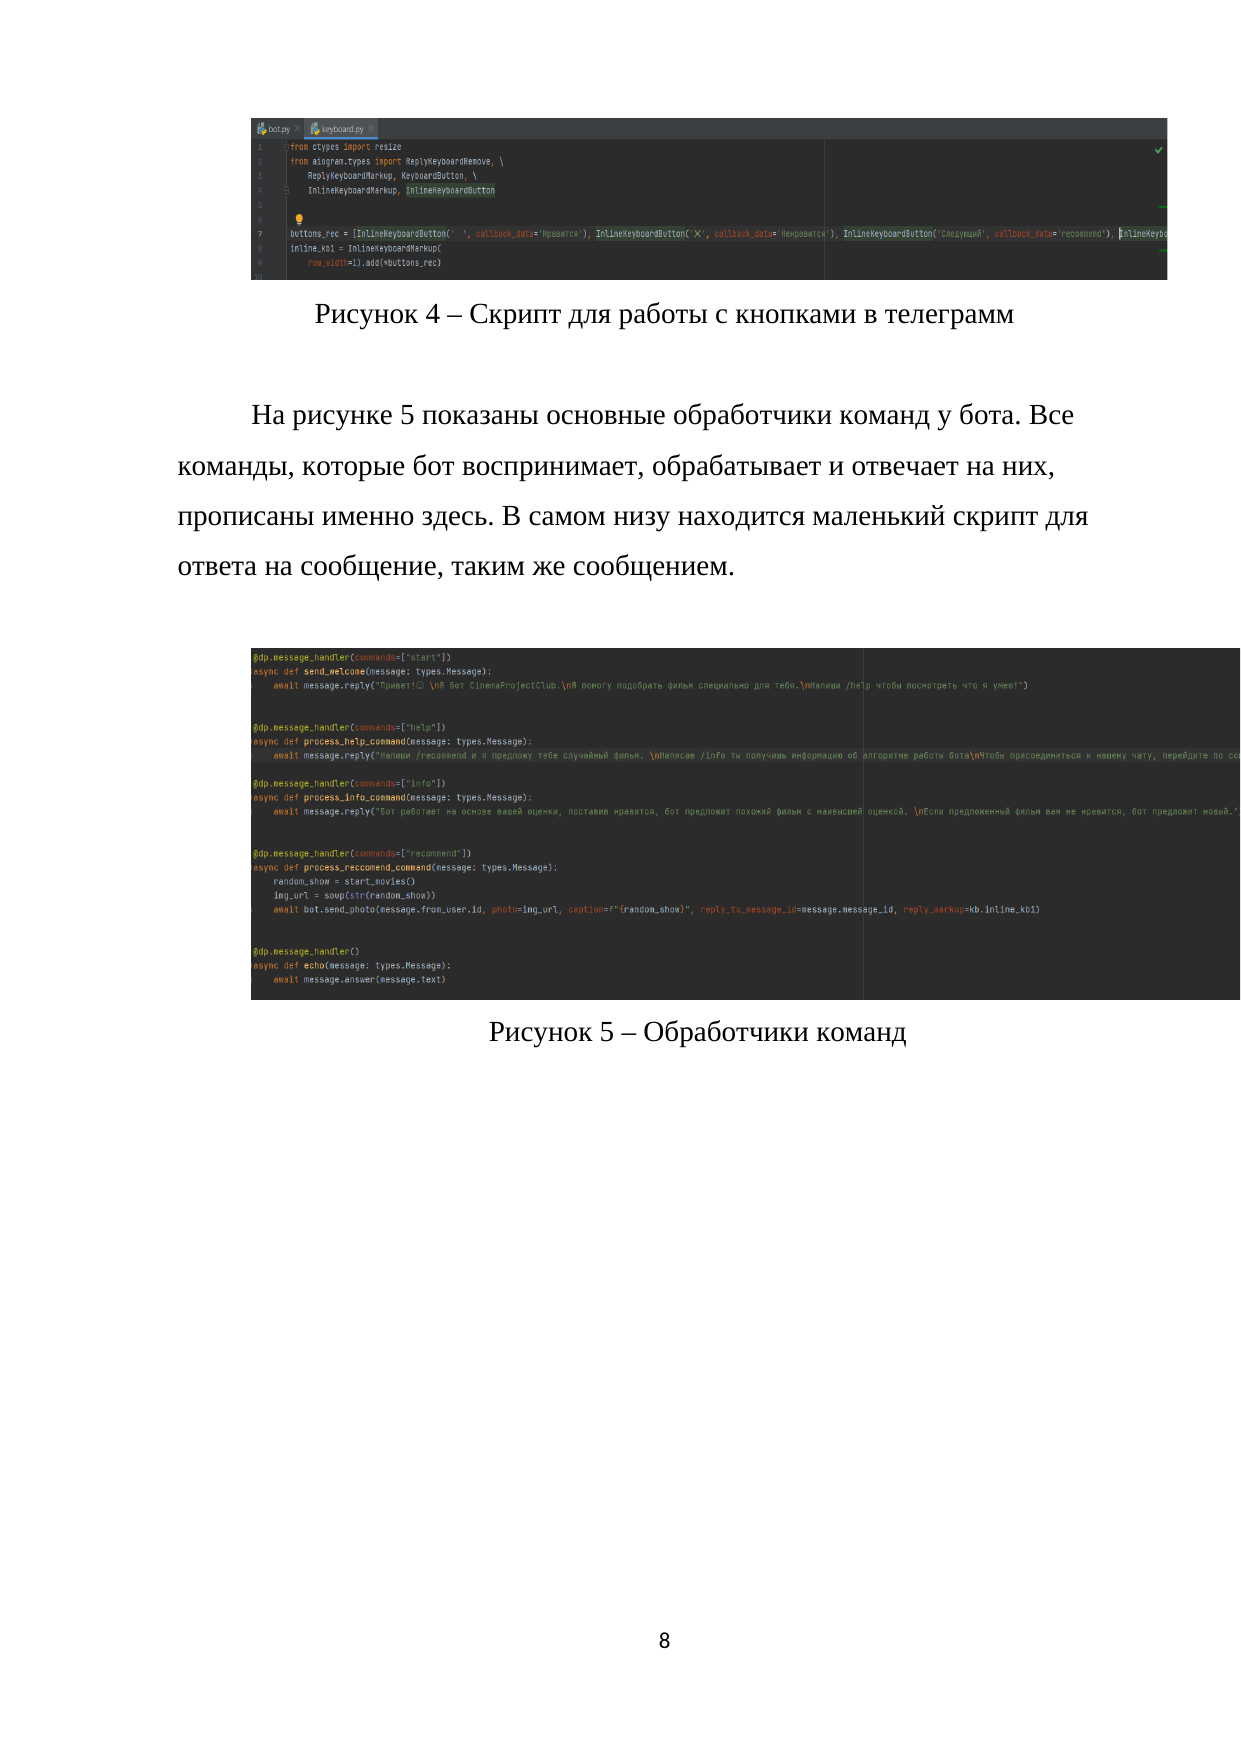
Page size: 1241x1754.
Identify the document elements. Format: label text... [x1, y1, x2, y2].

text На рисунке 5 показаны основные обработчики команд у бота. Все команды, которые бот воспринимает, обрабатывает и отвечает на них, прописаны именно здесь. В самом низу находится маленький скрипт для ответа на сообщение, таким же сообщением. [177, 397, 1152, 582]
picture [251, 118, 1168, 280]
picture [251, 648, 1241, 1000]
text Рисунок 5 – Обработчики команд [177, 1014, 1152, 1089]
